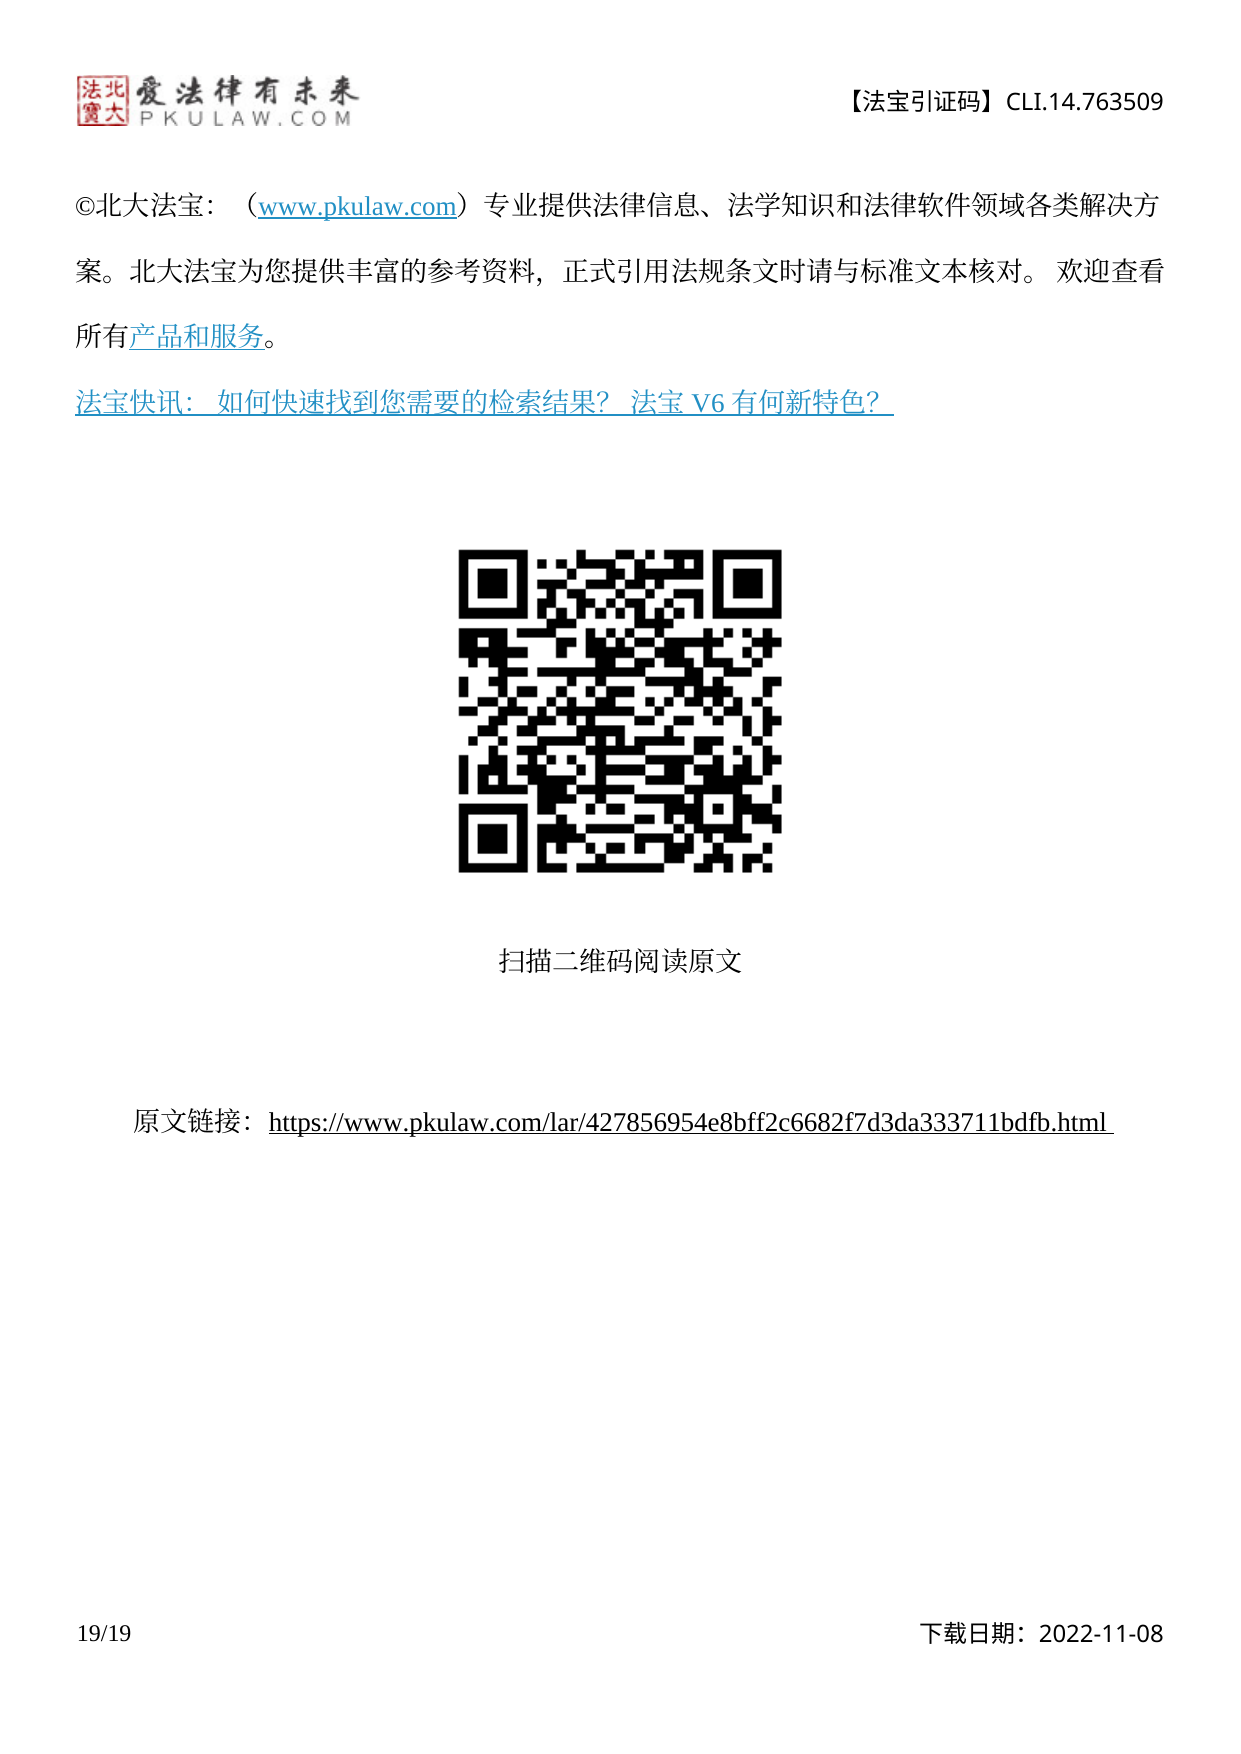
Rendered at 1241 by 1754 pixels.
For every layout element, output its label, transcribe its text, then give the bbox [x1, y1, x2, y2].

picture [420, 511, 821, 912]
picture [76, 75, 361, 126]
text 扫描二维码阅读原文 [169, 912, 1071, 978]
text 原文链接：https://www.pkulaw.com/lar/427856954e8bff2c6682f7d3da333711bdfb.html [75, 1071, 1165, 1137]
text ©北大法宝：（www.pkulaw.com）专业提供法律信息、法学知识和法律软件领域各类解决方案。北大法宝为您提供丰富的参考资料，正式引用法规条文时请与标准文本核对。 欢迎查看所有产品和服务。 法宝快讯： 如何快速找到您需要的检索结果？ 法宝 V6 有何新特色？ [75, 156, 1165, 418]
